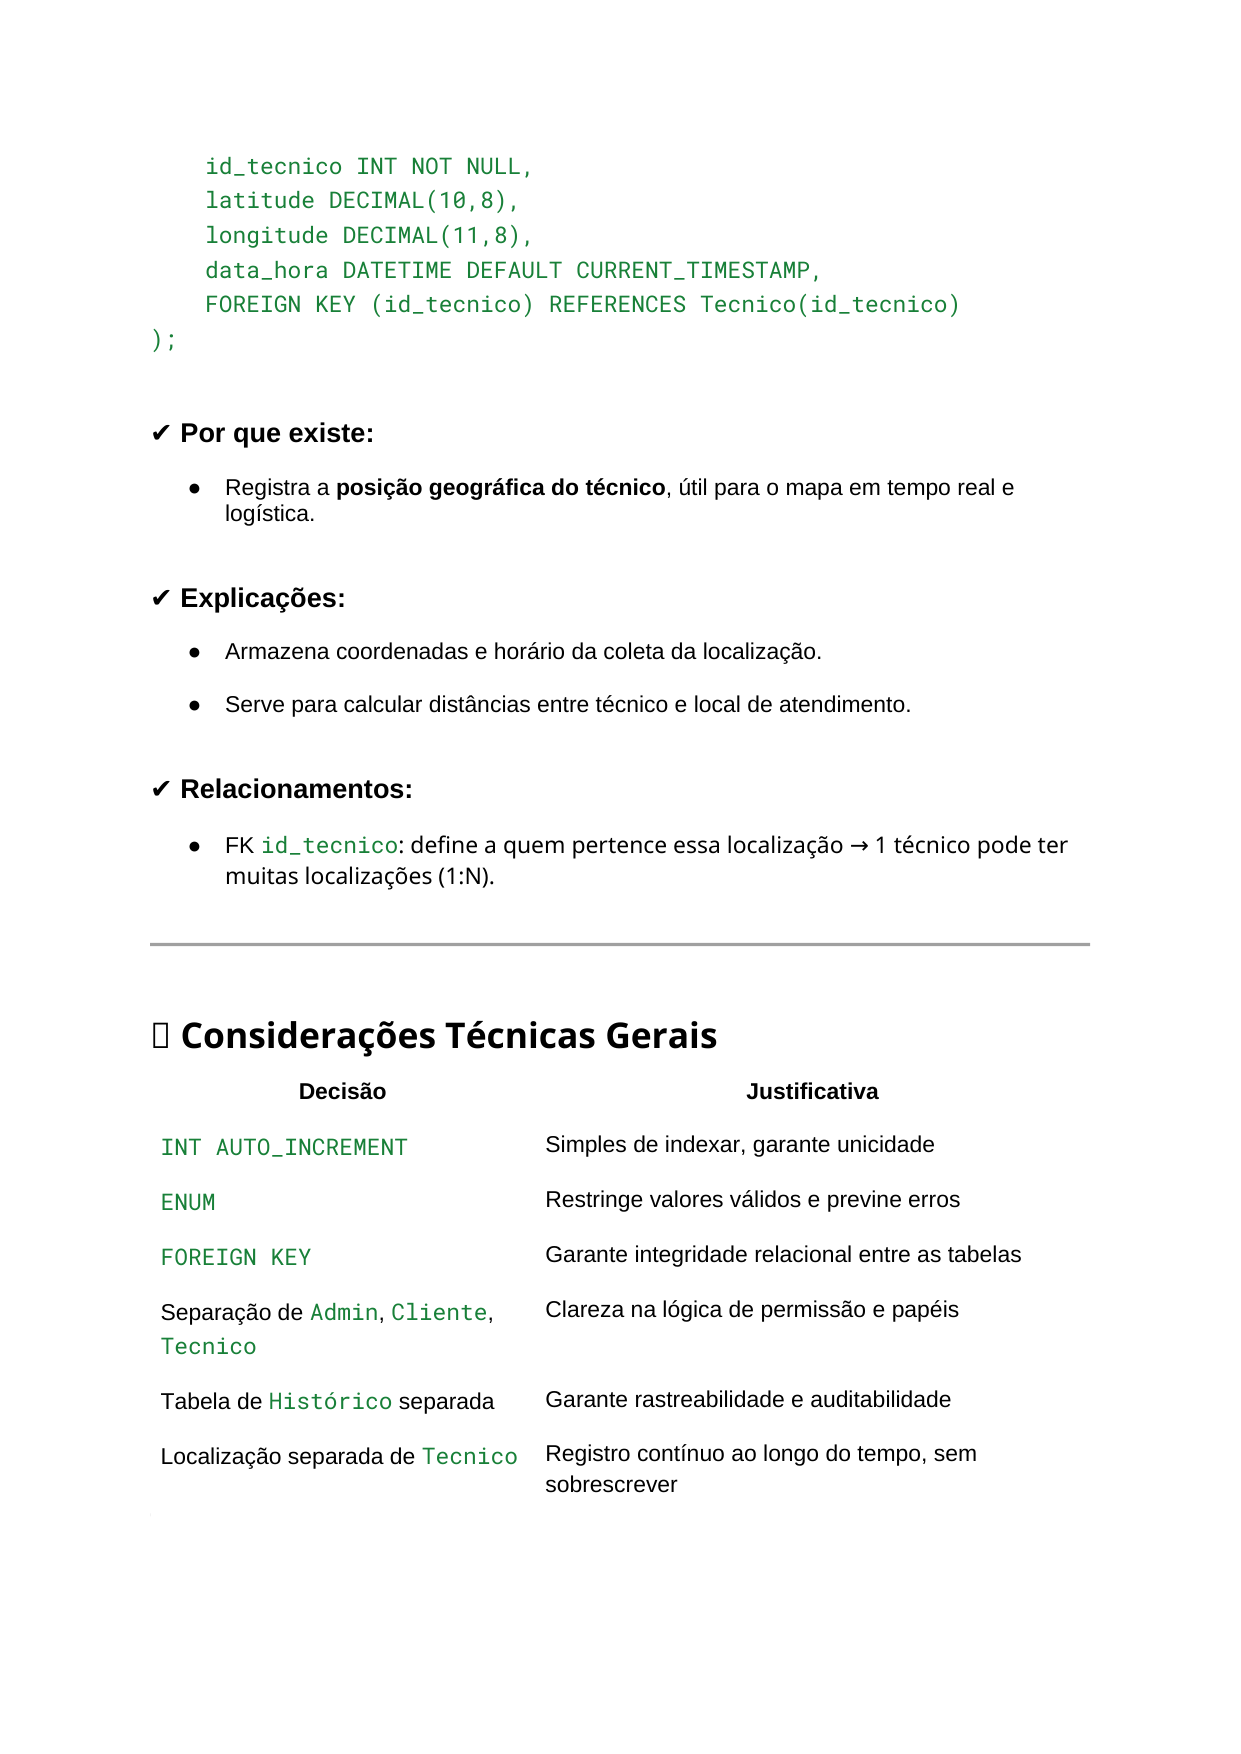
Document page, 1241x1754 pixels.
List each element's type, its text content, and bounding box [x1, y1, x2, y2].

list Serve para calcular distâncias entre técnico e local de atendimento. [187, 691, 1090, 744]
table_cell Clareza na lógica de permissão e papéis [535, 1286, 1090, 1375]
subtitle ✔️ Relacionamentos: [150, 773, 1090, 804]
list Armazena coordenadas e horário da coleta da localização. [187, 638, 1090, 691]
table_cell Tabela de Histórico separada [150, 1375, 535, 1430]
table_cell Restringe valores válidos e previne erros [535, 1176, 1090, 1231]
text ); [150, 323, 1090, 354]
subtitle ✔️ Explicações: [150, 582, 1090, 613]
table_cell Localização separada de Tecnico [150, 1430, 535, 1513]
list Registra a posição geográfica do técnico, útil para o mapa em tempo real e logística. [187, 474, 1090, 553]
table_header Decisão [150, 1067, 535, 1121]
text data_hora DATETIME DEFAULT CURRENT_TIMESTAMP, [150, 254, 1090, 284]
text id_tecnico INT NOT NULL, [150, 150, 1090, 180]
table_cell Garante integridade relacional entre as tabelas [535, 1231, 1090, 1286]
table_cell Simples de indexar, garante unicidade [535, 1121, 1090, 1176]
table_cell Separação de Admin, Cliente, Tecnico [150, 1286, 535, 1375]
table_cell ENUM [150, 1176, 535, 1231]
text FOREIGN KEY (id_tecnico) REFERENCES Tecnico(id_tecnico) [150, 289, 1090, 319]
subtitle ✔️ Por que existe: [150, 417, 1090, 449]
subtitle ✅ Considerações Técnicas Gerais [150, 1011, 1090, 1059]
table_cell Registro contínuo ao longo do tempo, sem sobrescrever [535, 1430, 1090, 1513]
table_cell INT AUTO_INCREMENT [150, 1121, 535, 1176]
table_cell Garante rastreabilidade e auditabilidade [535, 1375, 1090, 1430]
table_header Justificativa [535, 1067, 1090, 1121]
list FK id_tecnico: define a quem pertence essa localização → 1 técnico pode ter muitas localizações (1:N). [187, 829, 1090, 918]
text longitude DECIMAL(11,8), [150, 219, 1090, 249]
text latitude DECIMAL(10,8), [150, 185, 1090, 215]
table_cell FOREIGN KEY [150, 1231, 535, 1286]
